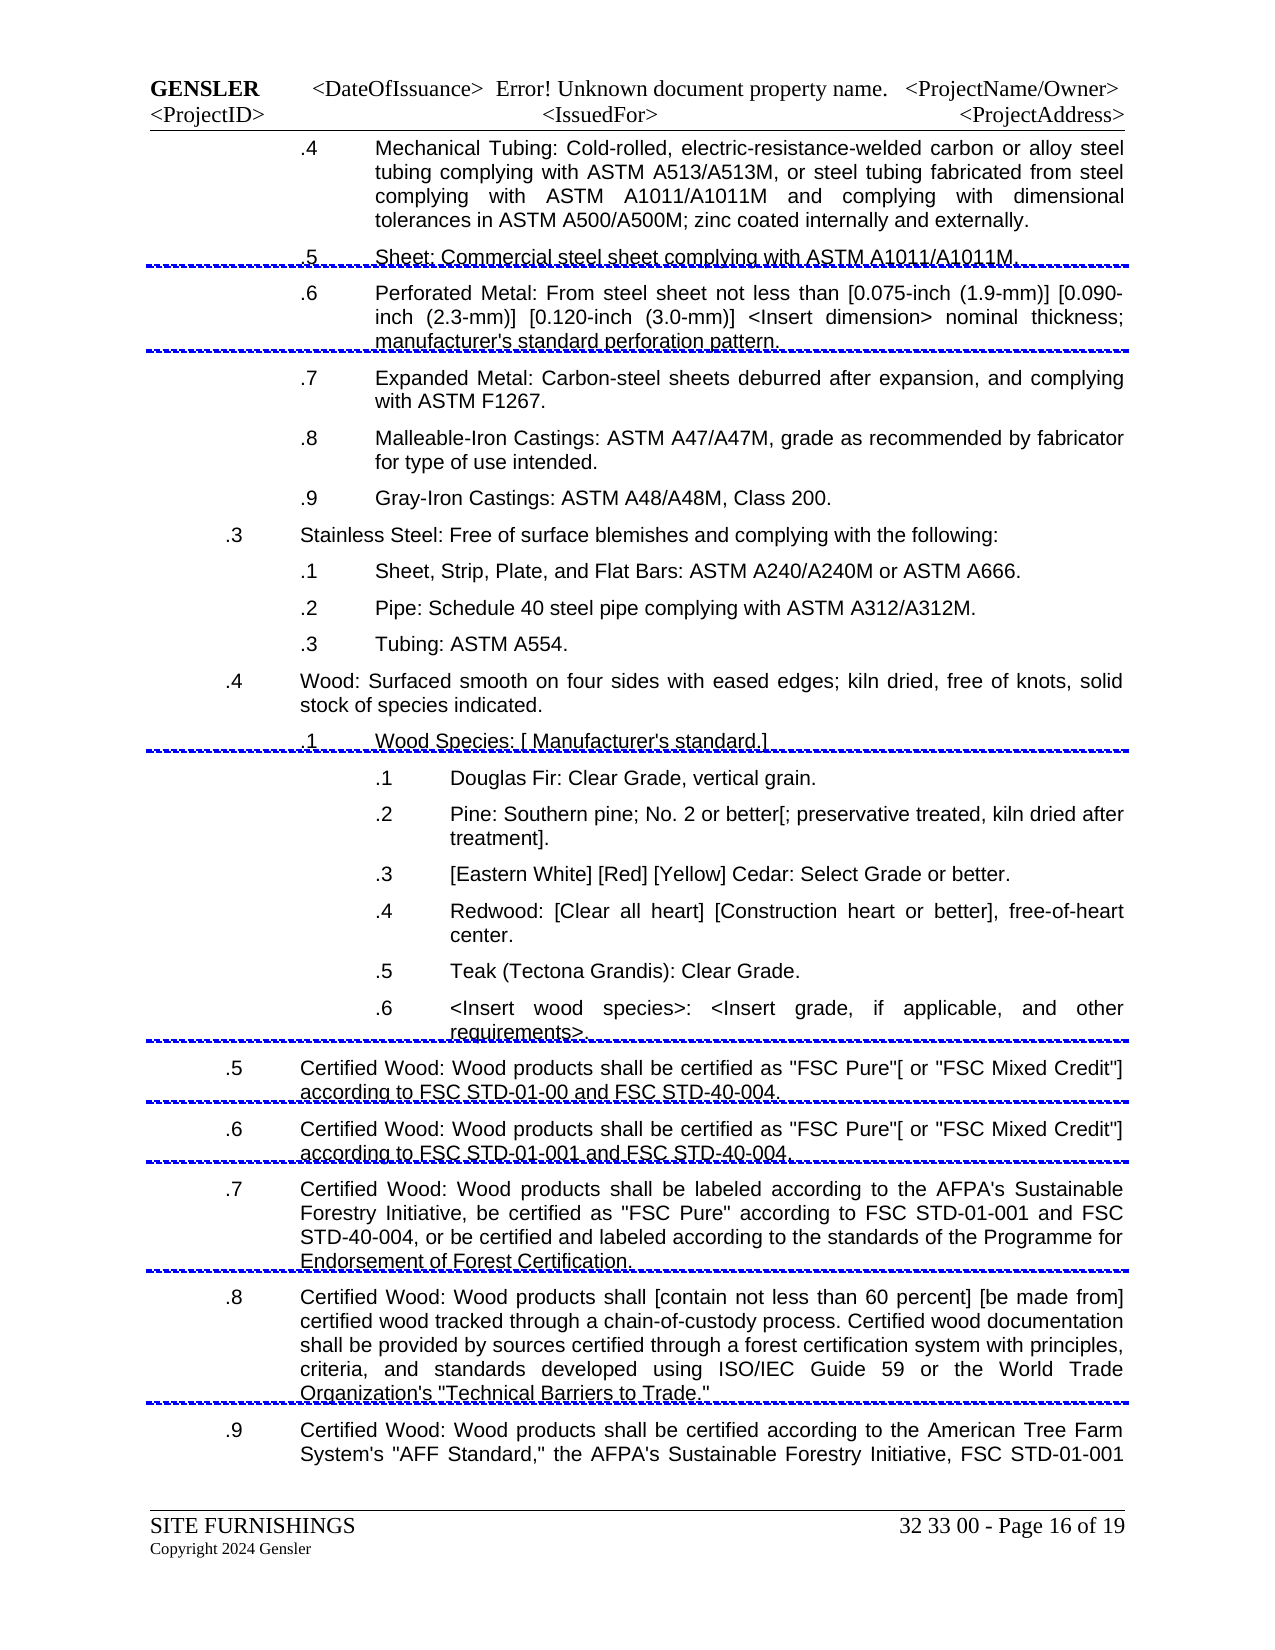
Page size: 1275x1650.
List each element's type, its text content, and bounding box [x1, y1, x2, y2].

list Tubing: ASTM A554. [300, 632, 1125, 656]
list Pipe: Schedule 40 steel pipe complying with ASTM A312/A312M. [300, 596, 1125, 619]
list Gray-Iron Castings: ASTM A48/A48M, Class 200. [300, 486, 1125, 510]
list Sheet: Commercial steel sheet complying with ASTM A1011/A1011M. [300, 244, 1125, 268]
list Redwood: [Clear all heart] [Construction heart or better], free-of-heart center. [375, 899, 1125, 947]
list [225, 1417, 1125, 1465]
list Certified Wood: Wood products shall [contain not less than 60 percent] [be made from] certified wood tracked through a chain-of-custody process. Certified wood documentation shall be provided by sources certified through a forest certification system with principles, criteria, and standards developed using ISO/IEC Guide 59 or the World Trade Organization's "Technical Barriers to Trade." [225, 1285, 1125, 1405]
list Stainless Steel: Free of surface blemishes and complying with the following: [225, 523, 1125, 547]
list Certified Wood: Wood products shall be certified as "FSC Pure"[ or "FSC Mixed Credit"] according to FSC STD-01-001 and FSC STD-40-004. [225, 1116, 1125, 1164]
list Perforated Metal: From steel sheet not less than [0.075-inch (1.9-mm)] [0.090-inch (2.3-mm)] [0.120-inch (3.0-mm)] <Insert dimension> nominal thickness; manufacturer's standard perforation pattern. [300, 281, 1125, 353]
list Certified Wood: Wood products shall be certified as "FSC Pure"[ or "FSC Mixed Credit"] according to FSC STD-01-00 and FSC STD-40-004. [225, 1056, 1125, 1104]
list Douglas Fir: Clear Grade, vertical grain. [375, 765, 1125, 789]
list Expanded Metal: Carbon-steel sheets deburred after expansion, and complying with ASTM F1267. [300, 365, 1125, 413]
list Mechanical Tubing: Cold-rolled, electric-resistance-welded carbon or alloy steel tubing complying with ASTM A513/A513M, or steel tubing fabricated from steel complying with ASTM A1011/A1011M and complying with dimensional tolerances in ASTM A500/A500M; zinc coated internally and externally. [300, 136, 1125, 232]
list Wood Species: [ Manufacturer's standard.] [300, 729, 1125, 753]
list [Eastern White] [Red] [Yellow] Cedar: Select Grade or better. [375, 862, 1125, 886]
list Wood: Surfaced smooth on four sides with eased edges; kiln dried, free of knots, solid stock of species indicated. [225, 668, 1125, 716]
list Certified Wood: Wood products shall be labeled according to the AFPA's Sustainable Forestry Initiative, be certified as "FSC Pure" according to FSC STD-01-001 and FSC STD-40-004, or be certified and labeled according to the standards of the Programme for Endorsement of Forest Certification. [225, 1177, 1125, 1273]
list Pine: Southern pine; No. 2 or better[; preservative treated, kiln dried after treatment]. [375, 802, 1125, 850]
list Teak (Tectona Grandis): Clear Grade. [375, 959, 1125, 983]
list <Insert wood species>: <Insert grade, if applicable, and other requirements>. [375, 996, 1125, 1043]
list Sheet, Strip, Plate, and Flat Bars: ASTM A240/A240M or ASTM A666. [300, 559, 1125, 583]
list Malleable-Iron Castings: ASTM A47/A47M, grade as recommended by fabricator for type of use intended. [300, 426, 1125, 474]
